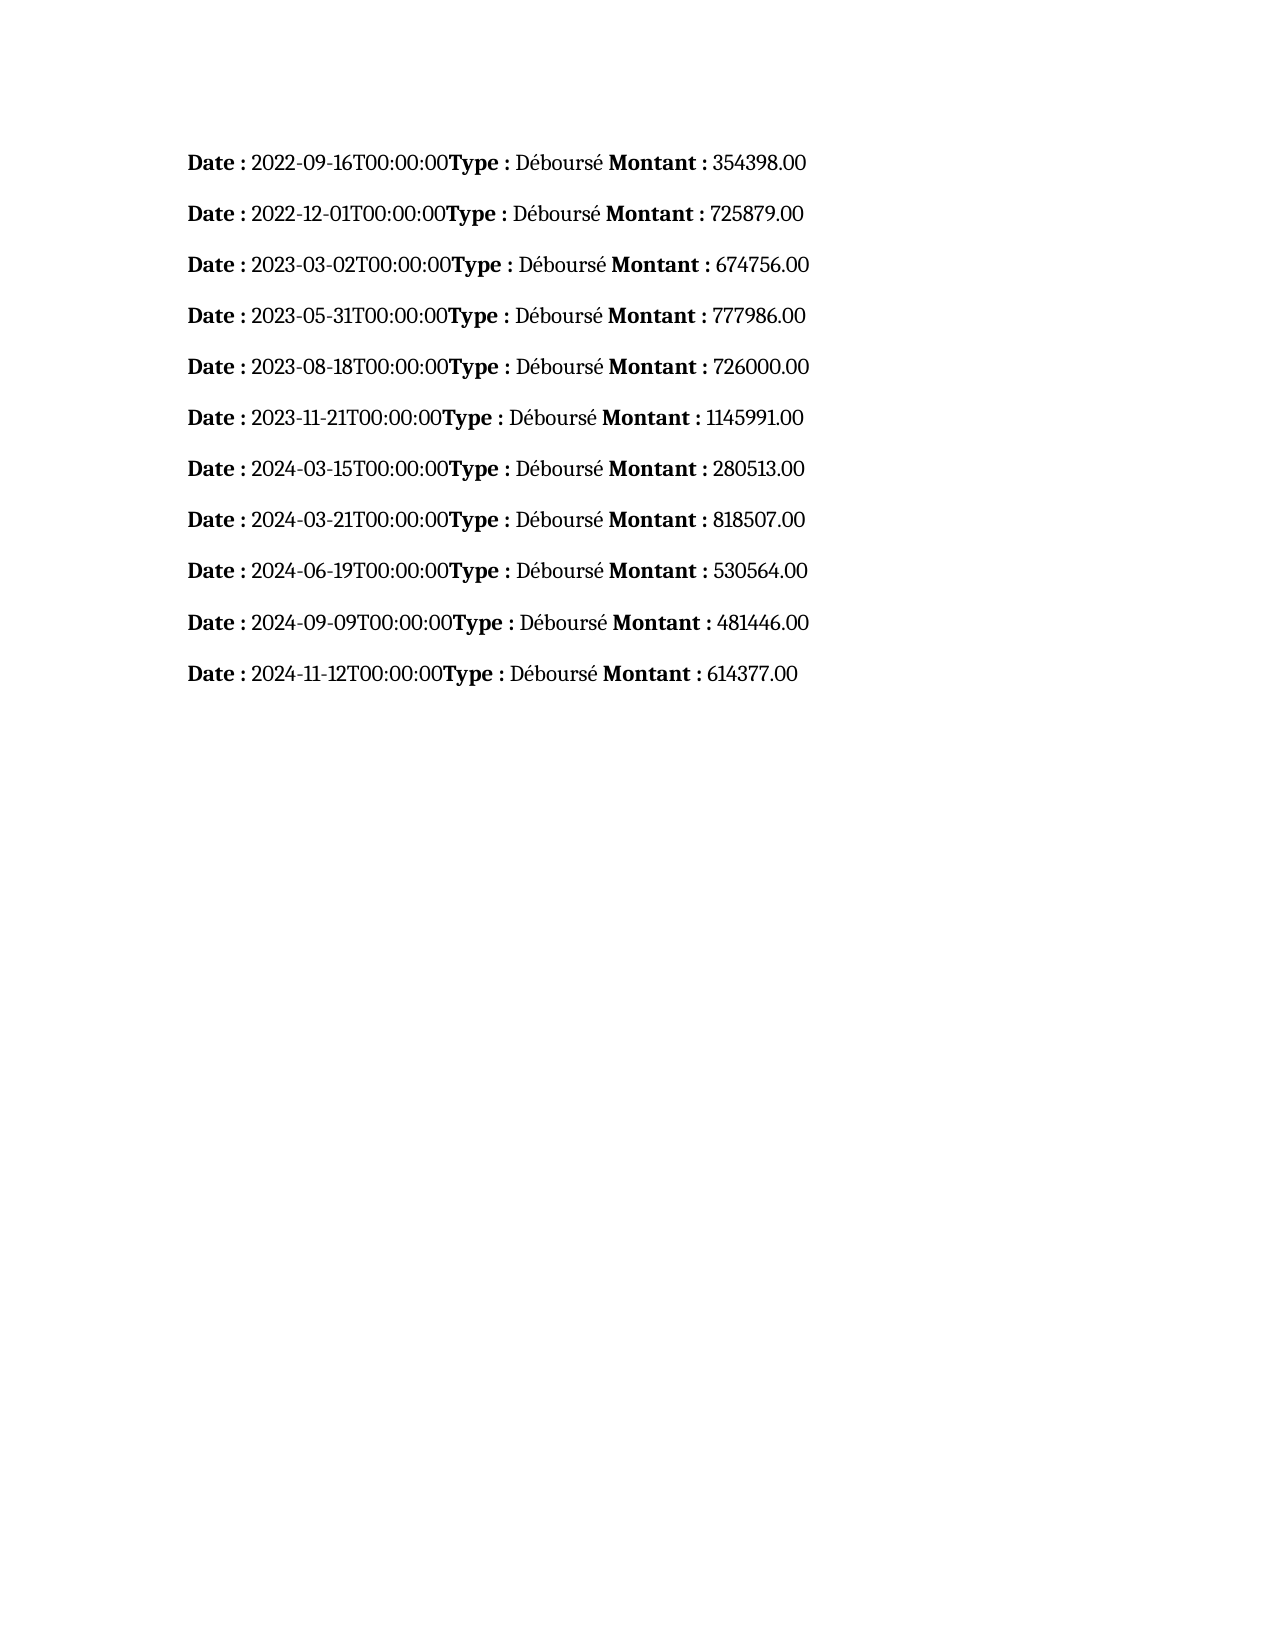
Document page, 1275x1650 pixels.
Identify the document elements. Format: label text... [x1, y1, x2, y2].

text Date : 2022-09-16T00:00:00Type : Déboursé Montant : 354398.00 [187, 150, 1087, 176]
text Date : 2024-03-21T00:00:00Type : Déboursé Montant : 818507.00 [187, 507, 1087, 534]
text Date : 2024-11-12T00:00:00Type : Déboursé Montant : 614377.00 [187, 660, 1087, 687]
text Date : 2023-11-21T00:00:00Type : Déboursé Montant : 1145991.00 [187, 405, 1087, 432]
text Date : 2024-03-15T00:00:00Type : Déboursé Montant : 280513.00 [187, 456, 1087, 483]
text Date : 2024-09-09T00:00:00Type : Déboursé Montant : 481446.00 [187, 609, 1087, 636]
text Date : 2022-12-01T00:00:00Type : Déboursé Montant : 725879.00 [187, 201, 1087, 227]
text Date : 2023-08-18T00:00:00Type : Déboursé Montant : 726000.00 [187, 354, 1087, 381]
text Date : 2023-05-31T00:00:00Type : Déboursé Montant : 777986.00 [187, 303, 1087, 329]
text Date : 2023-03-02T00:00:00Type : Déboursé Montant : 674756.00 [187, 252, 1087, 278]
text Date : 2024-06-19T00:00:00Type : Déboursé Montant : 530564.00 [187, 558, 1087, 585]
